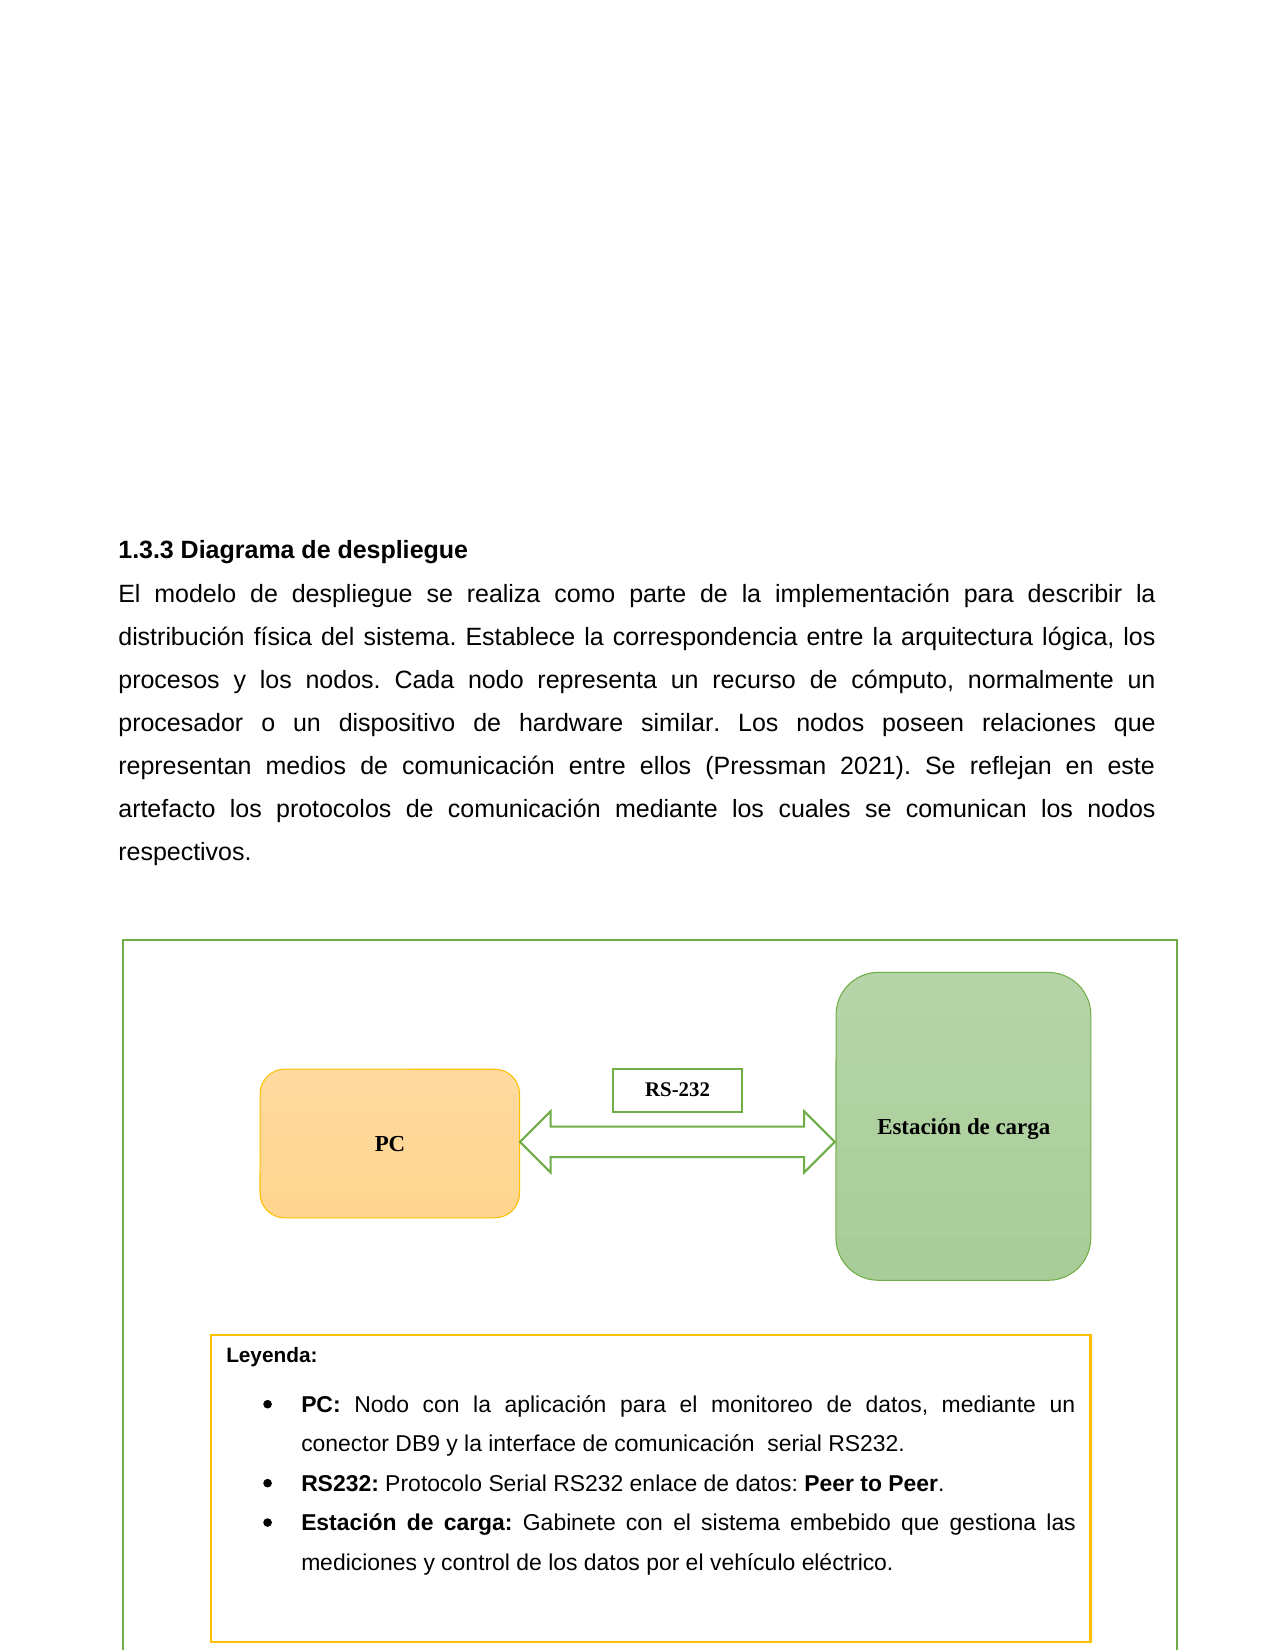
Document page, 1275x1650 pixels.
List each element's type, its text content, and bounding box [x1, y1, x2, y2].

text El modelo de despliegue se realiza como parte de la implementación para describir la distribución física del sistema. Establece la correspondencia entre la arquitectura lógica, los procesos y los nodos. Cada nodo representa un recurso de cómputo, normalmente un procesador o un dispositivo de hardware similar. Los nodos poseen relaciones que representan medios de comunicación entre ellos (Pressman 2021). Se reflejan en este artefacto los protocolos de comunicación mediante los cuales se comunican los nodos respectivos. [118, 579, 1157, 866]
text 1.3.3 Diagrama de despliegue [118, 536, 1157, 564]
